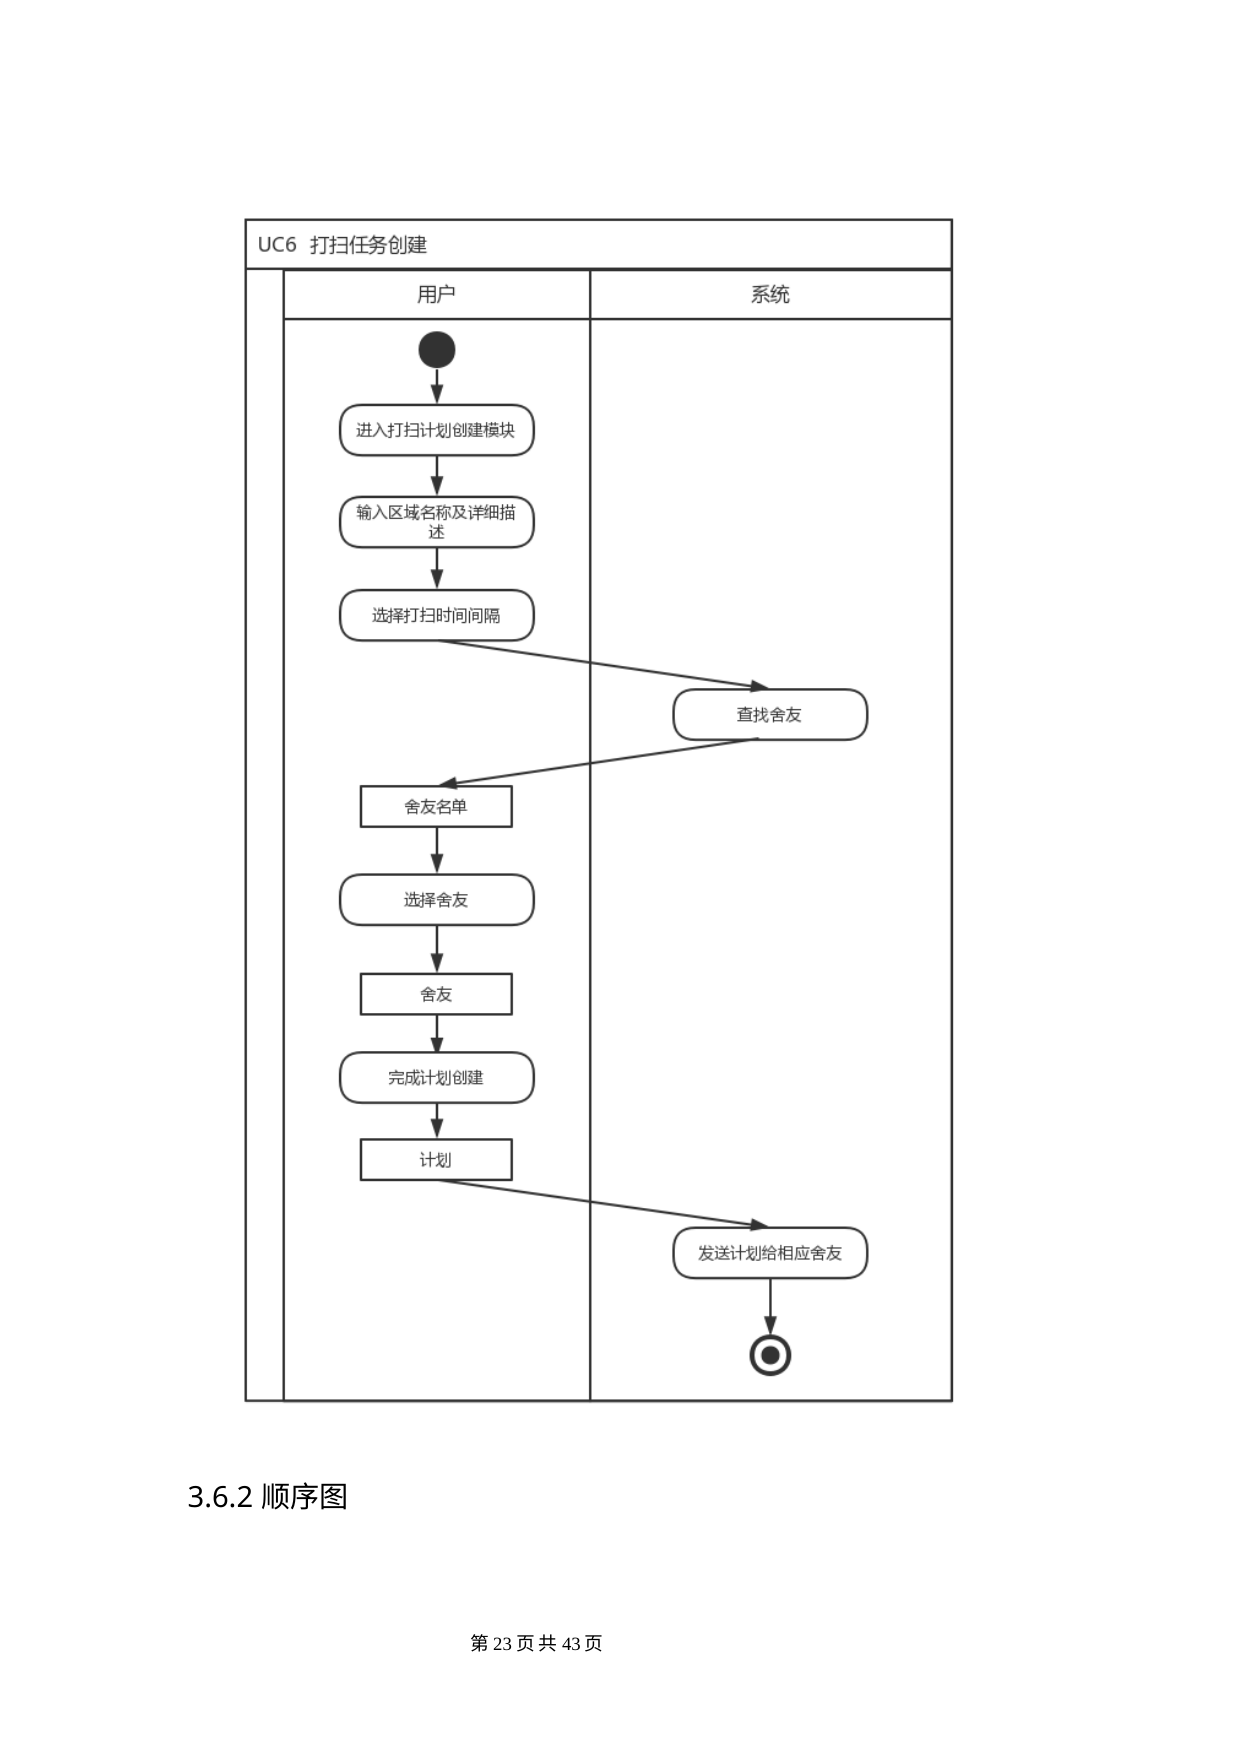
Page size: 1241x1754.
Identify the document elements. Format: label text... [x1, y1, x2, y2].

picture [187, 162, 990, 1440]
text 3.6.2 顺序图 [187, 1462, 1053, 1527]
